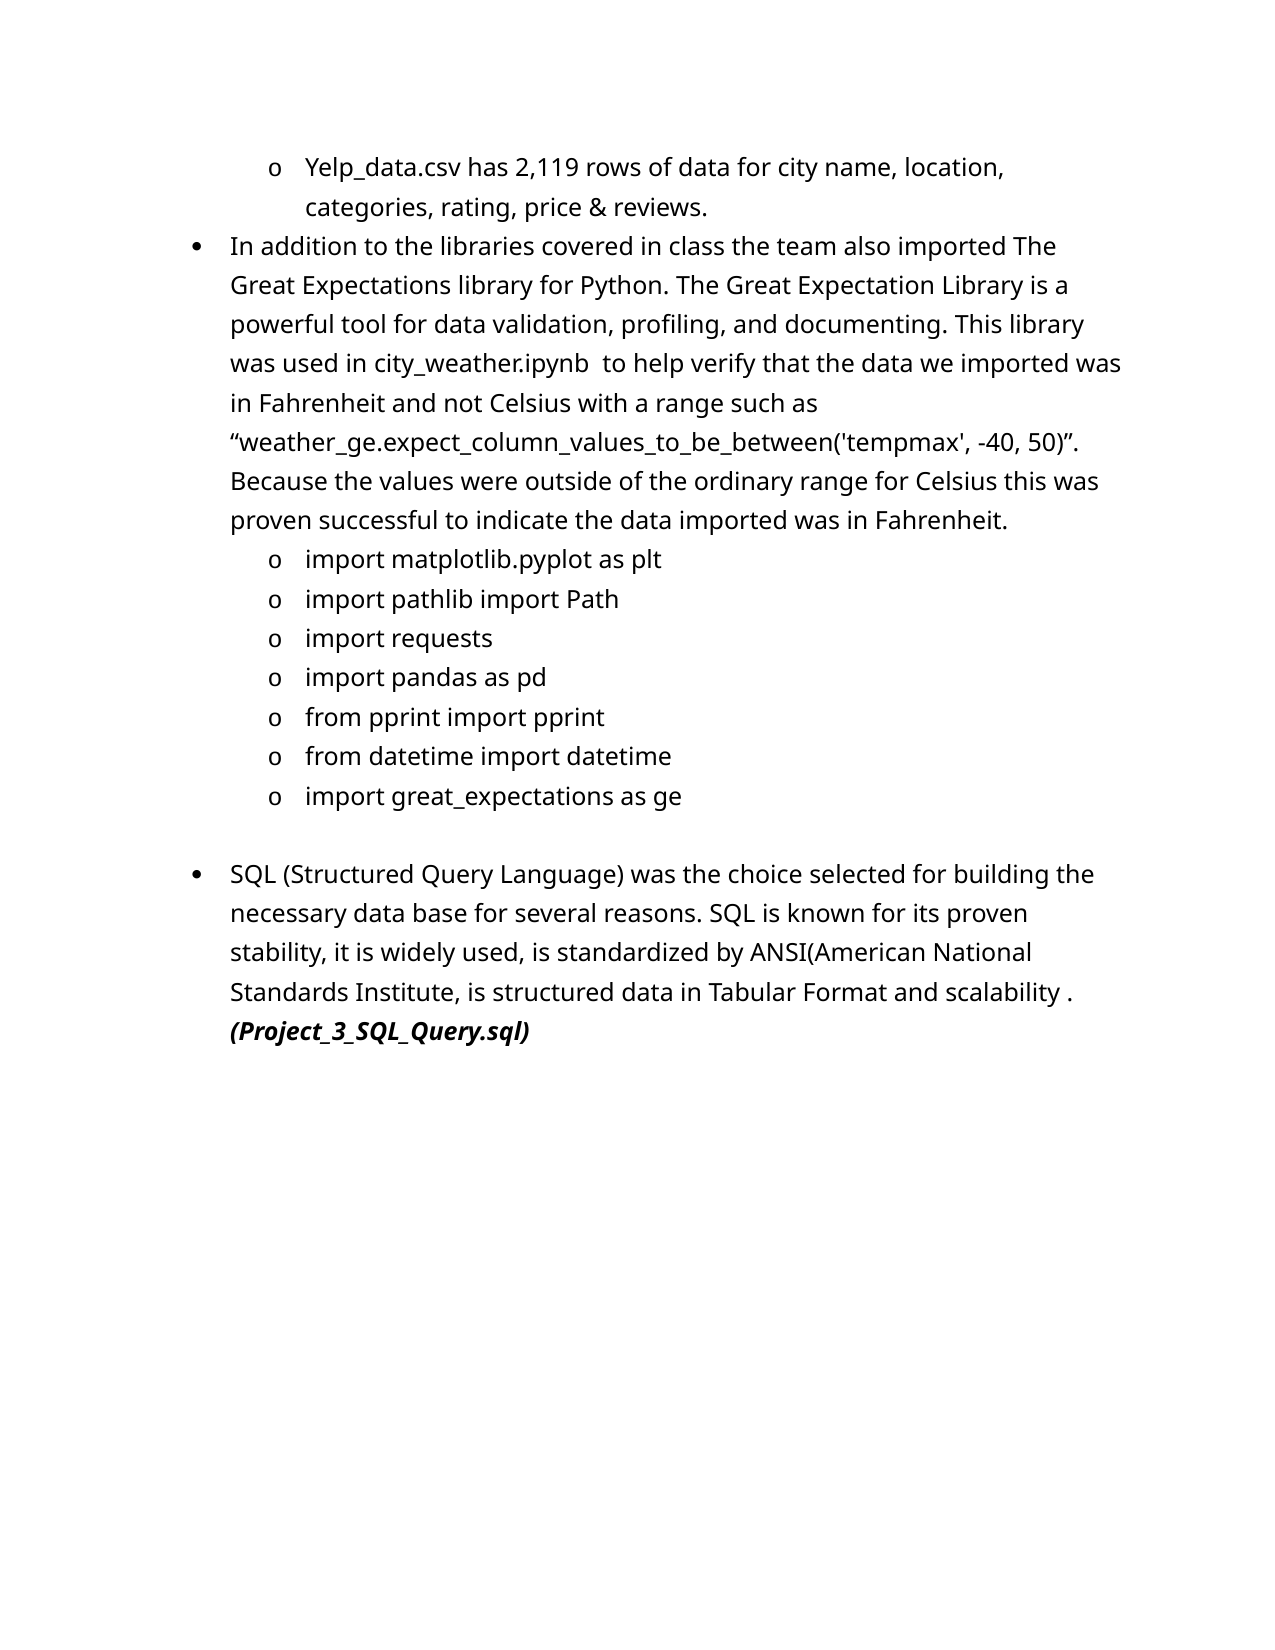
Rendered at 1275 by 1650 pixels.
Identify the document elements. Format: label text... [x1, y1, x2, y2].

list import matplotlib.pyplot as plt [267, 542, 1125, 576]
list from pprint import pprint [267, 699, 1125, 734]
list from datetime import datetime [267, 739, 1125, 773]
list SQL (Structured Query Language) was the choice selected for building the necessary data base for several reasons. SQL is known for its proven stability, it is widely used, is standardized by ANSI(American National Standards Institute, is structured data in Tabular Format and scalability . (Project_3_SQL_Query.sql) [192, 857, 1125, 1047]
list Yelp_data.csv has 2,119 rows of data for city name, location, categories, rating, price & reviews. [267, 150, 1125, 223]
list import pathlib import Path [267, 581, 1125, 616]
list import great_expectations as ge [267, 778, 1125, 812]
list import requests [267, 621, 1125, 655]
list import pandas as pd [267, 660, 1125, 694]
